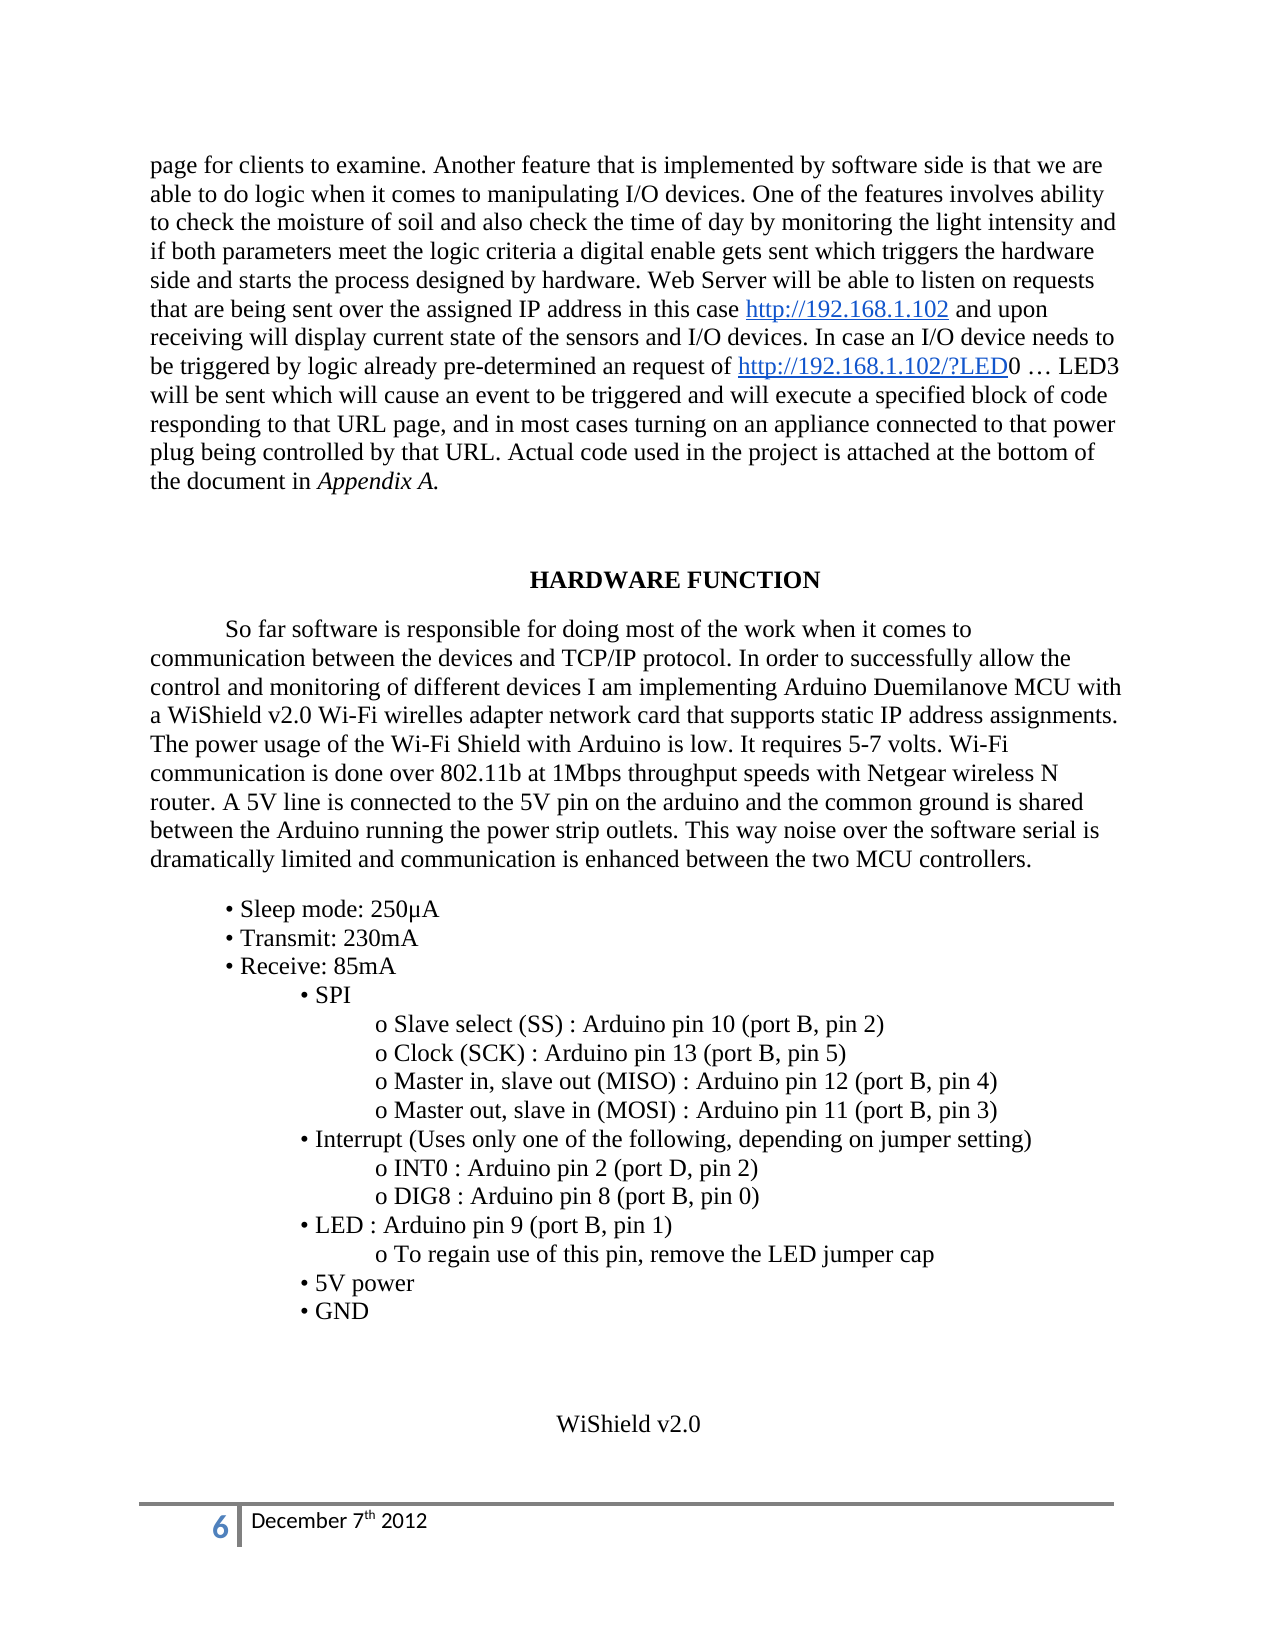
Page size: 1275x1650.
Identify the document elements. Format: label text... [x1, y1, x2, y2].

text • Receive: 85mA [150, 951, 1125, 980]
text • Sleep mode: 250μA [150, 894, 1125, 923]
text • LED : Arduino pin 9 (port B, pin 1) [300, 1210, 1125, 1239]
text • Transmit: 230mA [225, 923, 1125, 951]
text WiShield v2.0 [225, 1409, 1125, 1438]
text o Master in, slave out (MISO) : Arduino pin 12 (port B, pin 4) [300, 1066, 1125, 1095]
text So far software is responsible for doing most of the work when it comes to communication between the devices and TCP/IP protocol. In order to successfully allow the control and monitoring of different devices I am implementing Arduino Duemilanove MCU with a WiShield v2.0 Wi-Fi wirelles adapter network card that supports static IP address assignments. The power usage of the Wi-Fi Shield with Arduino is low. It requires 5-7 volts. Wi-Fi communication is done over 802.11b at 1Mbps throughput speeds with Netgear wireless N router. A 5V line is connected to the 5V pin on the arduino and the common ground is shared between the Arduino running the power strip outlets. This way noise over the software serial is dramatically limited and communication is enhanced between the two MCU controllers. [150, 614, 1125, 873]
text o Clock (SCK) : Arduino pin 13 (port B, pin 5) [300, 1038, 1125, 1066]
text HARDWARE FUNCTION [150, 565, 1125, 593]
text o DIG8 : Arduino pin 8 (port B, pin 0) [300, 1181, 1125, 1210]
text • SPI [225, 980, 1125, 1009]
text o Master out, slave in (MOSI) : Arduino pin 11 (port B, pin 3) [300, 1095, 1125, 1124]
text o To regain use of this pin, remove the LED jumper cap [300, 1239, 1125, 1268]
text o Slave select (SS) : Arduino pin 10 (port B, pin 2) [300, 1009, 1125, 1038]
text • 5V power [225, 1268, 1125, 1296]
text o INT0 : Arduino pin 2 (port D, pin 2) [300, 1153, 1125, 1181]
text • Interrupt (Uses only one of the following, depending on jumper setting) [225, 1124, 1125, 1153]
text • GND [225, 1296, 1125, 1325]
